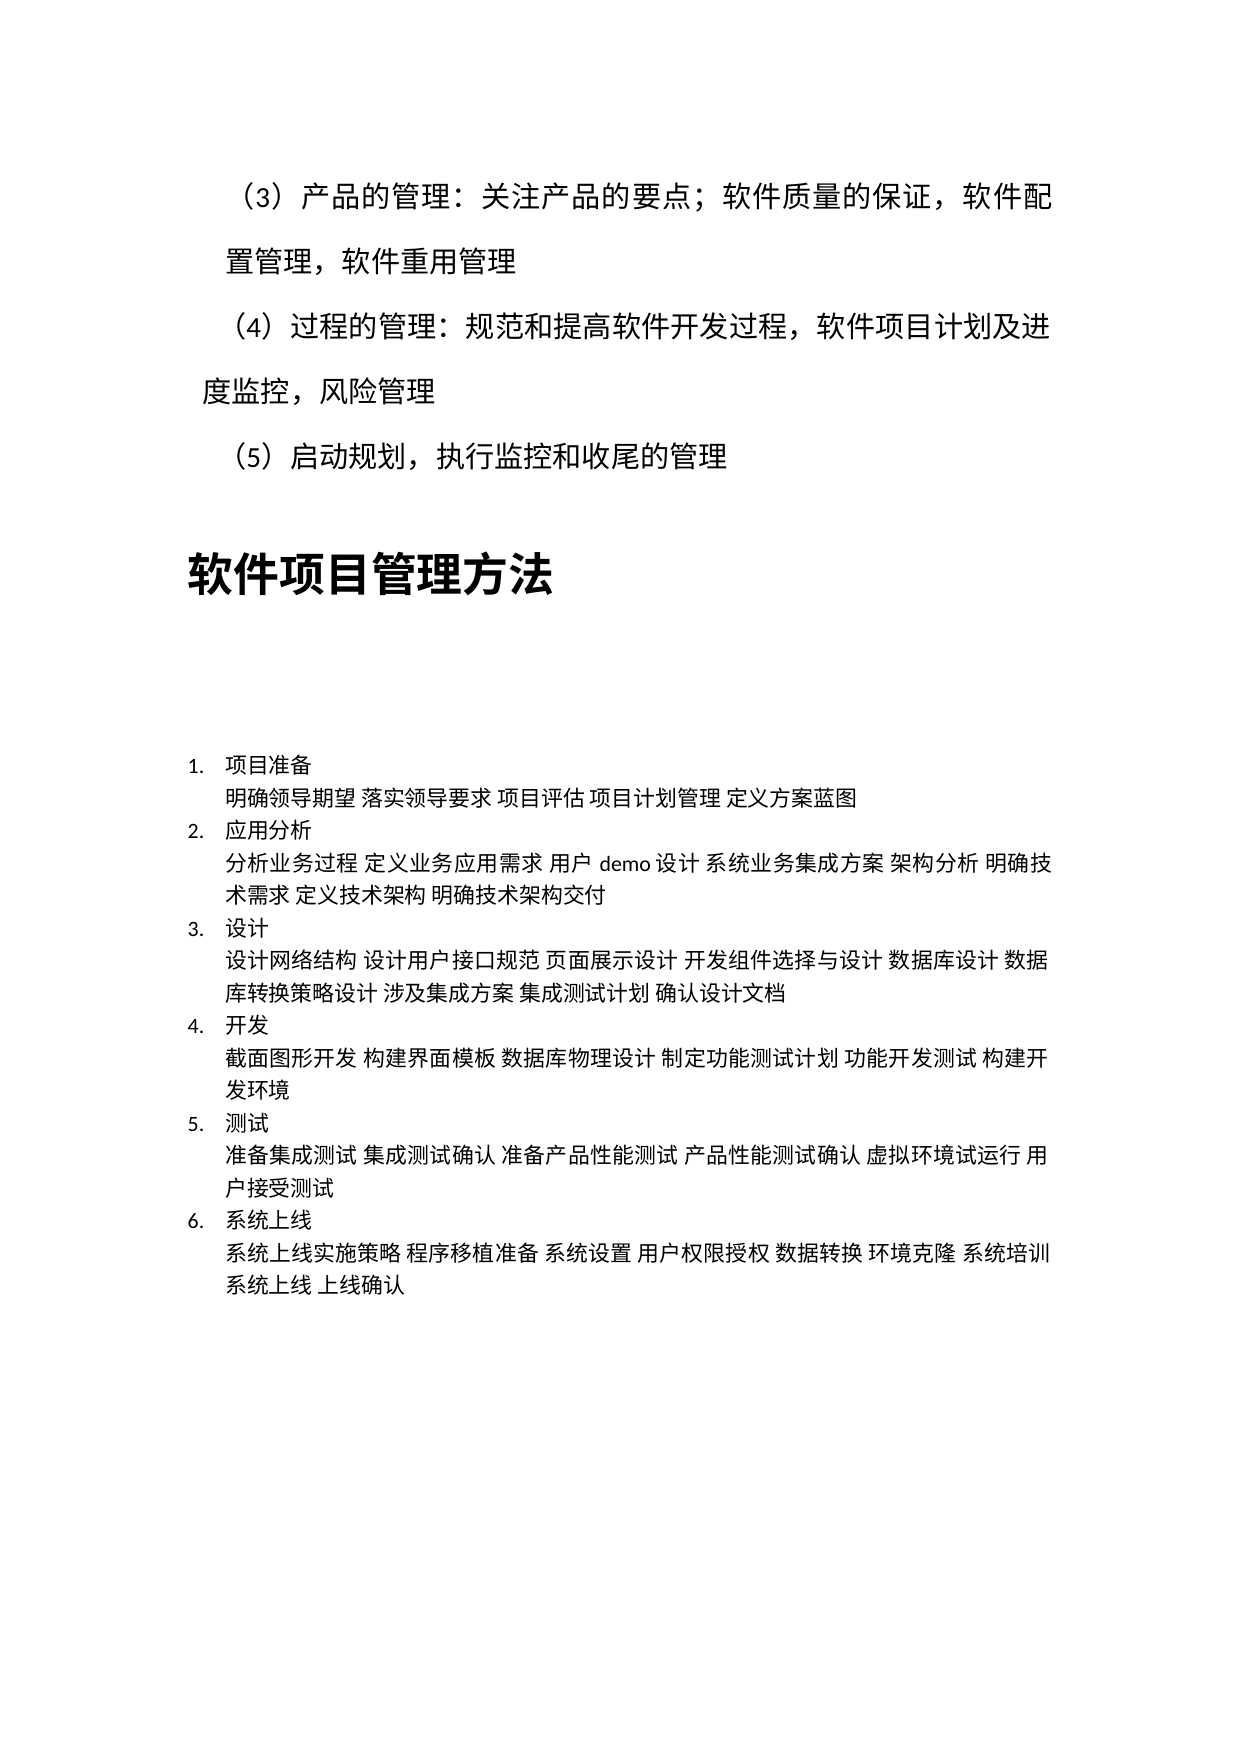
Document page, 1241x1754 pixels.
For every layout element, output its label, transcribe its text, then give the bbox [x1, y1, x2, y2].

list 系统上线 [187, 1203, 1053, 1235]
subtitle 软件项目管理方法 [187, 522, 1053, 620]
list 测试 [187, 1105, 1053, 1138]
list 项目准备 [187, 748, 1053, 780]
list 截面图形开发 构建界面模板 数据库物理设计 制定功能测试计划 功能开发测试 构建开发环境 [225, 1040, 1053, 1105]
list （3）产品的管理：关注产品的要点；软件质量的保证，软件配置管理，软件重用管理 [225, 162, 1053, 292]
list 系统上线实施策略 程序移植准备 系统设置 用户权限授权 数据转换 环境克隆 系统培训 系统上线 上线确认 [225, 1235, 1053, 1300]
list 开发 [187, 1008, 1053, 1040]
list 准备集成测试 集成测试确认 准备产品性能测试 产品性能测试确认 虚拟环境试运行 用户接受测试 [225, 1138, 1053, 1203]
list 分析业务过程 定义业务应用需求 用户demo设计 系统业务集成方案 架构分析 明确技术需求 定义技术架构 明确技术架构交付 [225, 845, 1053, 910]
list 设计网络结构 设计用户接口规范 页面展示设计 开发组件选择与设计 数据库设计 数据库转换策略设计 涉及集成方案 集成测试计划 确认设计文档 [225, 943, 1053, 1008]
list 应用分析 [187, 813, 1053, 845]
text （4）过程的管理：规范和提高软件开发过程，软件项目计划及进度监控，风险管理 [202, 292, 1053, 422]
list 设计 [187, 910, 1053, 943]
text （5）启动规划，执行监控和收尾的管理 [202, 422, 1053, 487]
list 明确领导期望 落实领导要求 项目评估 项目计划管理 定义方案蓝图 [225, 780, 1053, 813]
